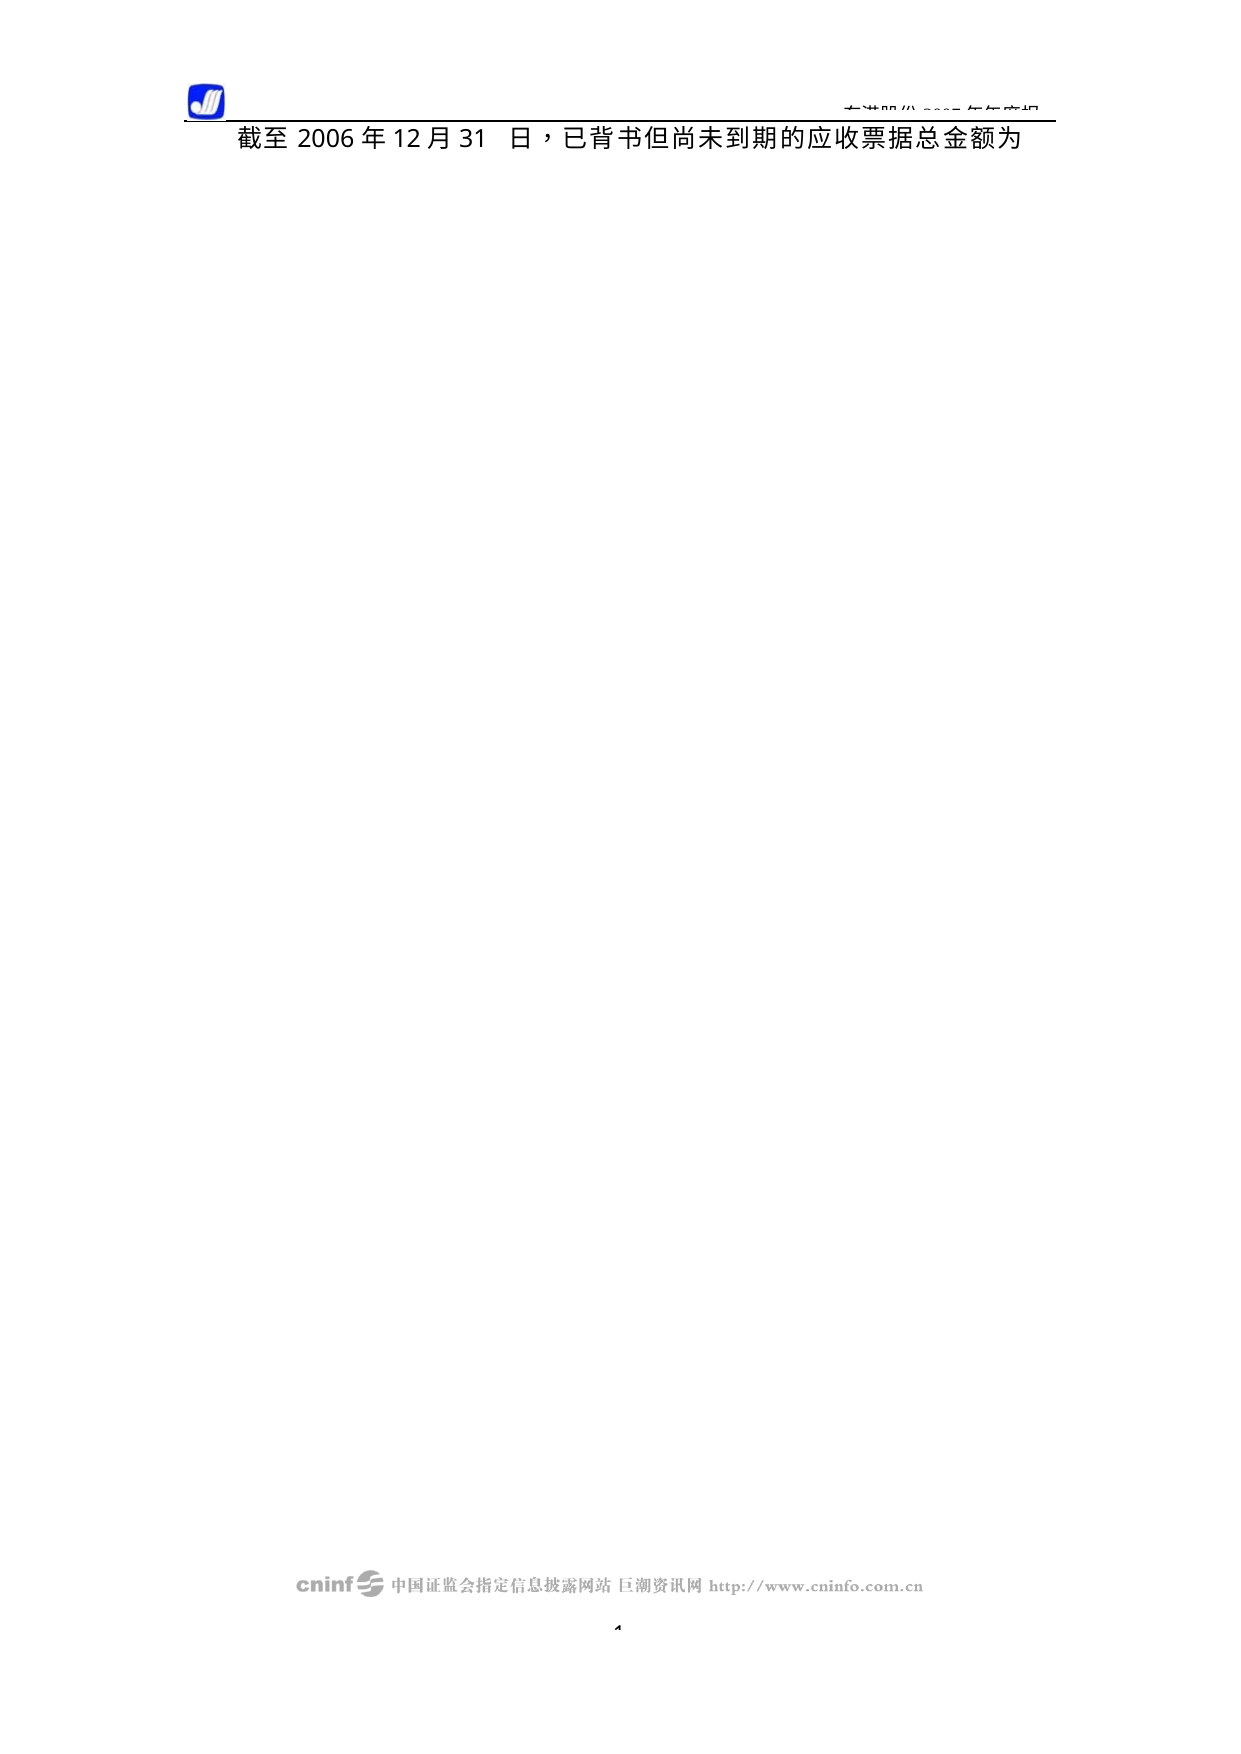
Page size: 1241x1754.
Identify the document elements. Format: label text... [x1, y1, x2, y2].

text 截至 2006 年 12 月 31 日，已背书但尚未到期的应收票据总金额为 [237, 121, 1184, 155]
picture [188, 1554, 1053, 1612]
picture [187, 83, 226, 121]
